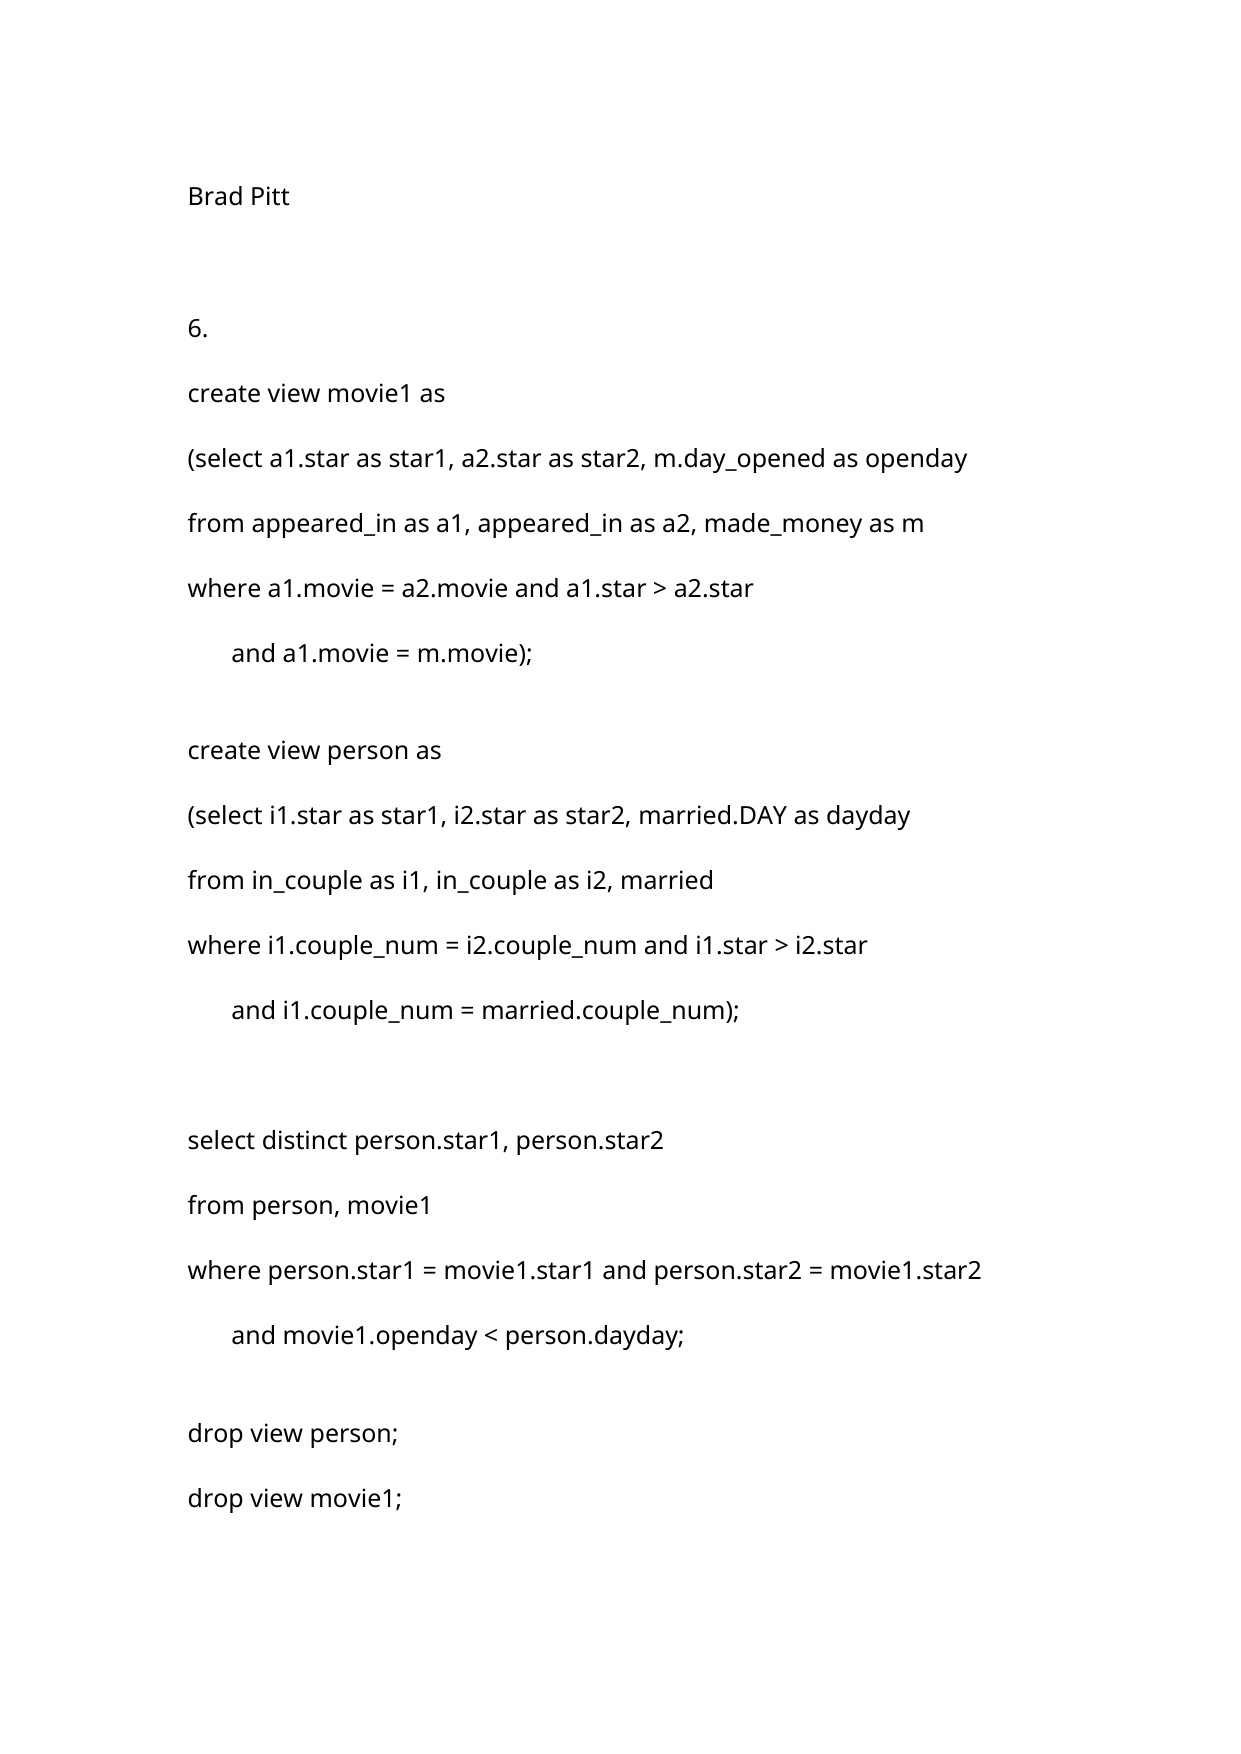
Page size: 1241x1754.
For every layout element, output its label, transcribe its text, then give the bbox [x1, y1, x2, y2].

text drop view movie1; [187, 1465, 1053, 1530]
text and a1.movie = m.movie); [187, 620, 1053, 685]
text create view person as [187, 718, 1053, 783]
text and movie1.openday < person.dayday; [187, 1303, 1053, 1368]
text where a1.movie = a2.movie and a1.star > a2.star [187, 555, 1053, 620]
text and i1.couple_num = married.couple_num); [187, 978, 1053, 1043]
text create view movie1 as [187, 360, 1053, 425]
table_cell Brad Pitt [186, 162, 370, 230]
text from person, movie1 [187, 1173, 1053, 1238]
text where i1.couple_num = i2.couple_num and i1.star > i2.star [187, 913, 1053, 978]
text drop view person; [187, 1400, 1053, 1465]
text select distinct person.star1, person.star2 [187, 1108, 1053, 1173]
text where person.star1 = movie1.star1 and person.star2 = movie1.star2 [187, 1238, 1053, 1303]
text (select a1.star as star1, a2.star as star2, m.day_opened as openday [187, 425, 1053, 490]
text from appeared_in as a1, appeared_in as a2, made_money as m [187, 490, 1053, 555]
text from in_couple as i1, in_couple as i2, married [187, 848, 1053, 913]
text (select i1.star as star1, i2.star as star2, married.DAY as dayday [187, 783, 1053, 848]
text 6. [187, 295, 1053, 360]
